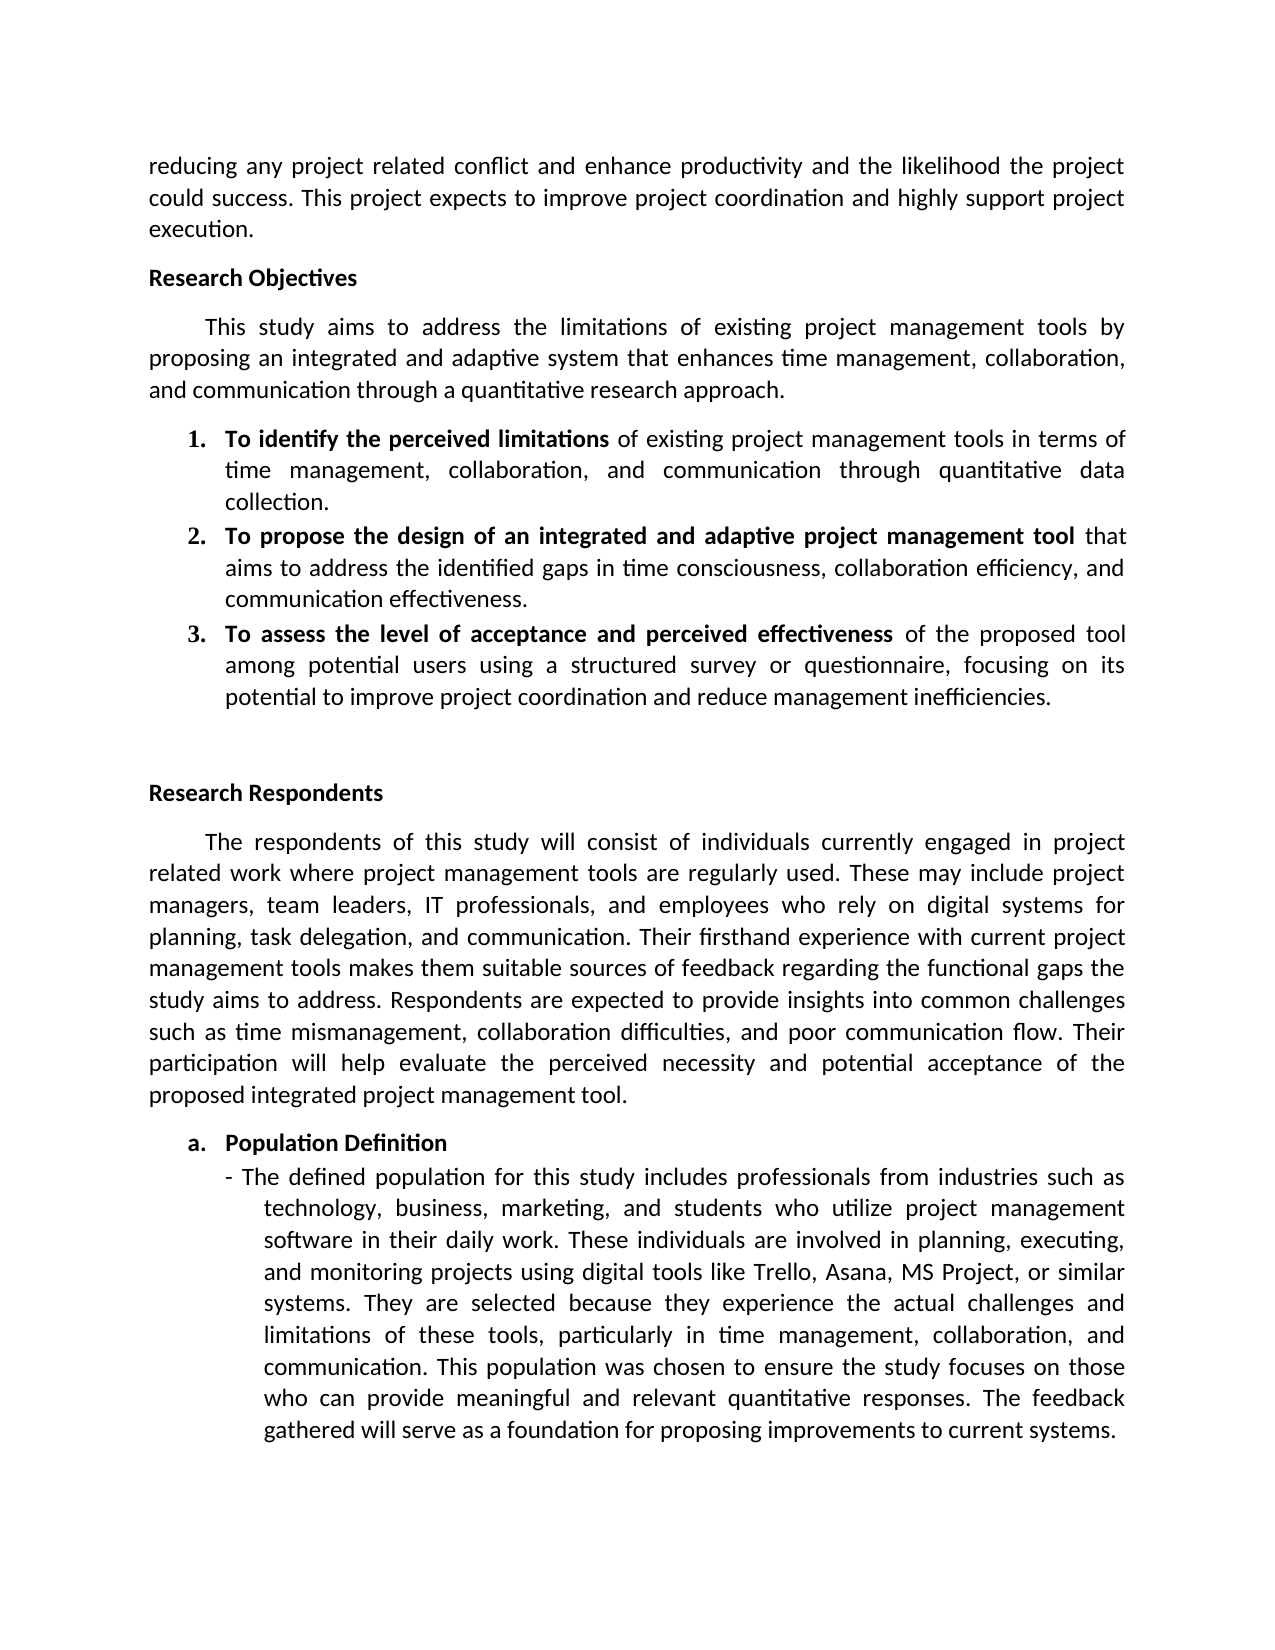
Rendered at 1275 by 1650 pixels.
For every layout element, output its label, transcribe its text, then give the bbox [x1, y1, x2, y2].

text The respondents of this study will consist of individuals currently engaged in project related work where project management tools are regularly used. These may include project managers, team leaders, IT professionals, and employees who rely on digital systems for planning, task delegation, and communication. Their firsthand experience with current project management tools makes them suitable sources of feedback regarding the functional gaps the study aims to address. Respondents are expected to provide insights into common challenges such as time mismanagement, collaboration difficulties, and poor communication flow. Their participation will help evaluate the perceived necessity and potential acceptance of the proposed integrated project management tool. [148, 826, 1127, 1109]
text - The defined population for this study includes professionals from industries such as technology, business, marketing, and students who utilize project management software in their daily work. These individuals are involved in planning, executing, and monitoring projects using digital tools like Trello, Asana, MS Project, or similar systems. They are selected because they experience the actual challenges and limitations of these tools, particularly in time management, collaboration, and communication. This population was chosen to ensure the study focuses on those who can provide meaningful and relevant quantitative responses. The feedback gathered will serve as a foundation for proposing improvements to current systems. [225, 1161, 1127, 1445]
subtitle a. Population Definition [150, 1128, 1125, 1158]
text This study aims to address the limitations of existing project management tools by proposing an integrated and adaptive system that enhances time management, collaboration, and communication through a quantitative research approach. [148, 311, 1127, 405]
list To identify the perceived limitations of existing project management tools in terms of time management, collaboration, and communication through quantitative data collection. [187, 423, 1127, 517]
list To assess the level of acceptance and perceived effectiveness of the proposed tool among potential users using a structured survey or questionnaire, focusing on its potential to improve project coordination and reduce management inefficiencies. [187, 618, 1127, 712]
subtitle Research Objectives [148, 262, 1125, 292]
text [148, 150, 1127, 244]
list To propose the design of an integrated and adaptive project management tool that aims to address the identified gaps in time consciousness, collaboration efficiency, and communication effectiveness. [187, 520, 1127, 614]
subtitle Research Respondents [148, 777, 1125, 807]
